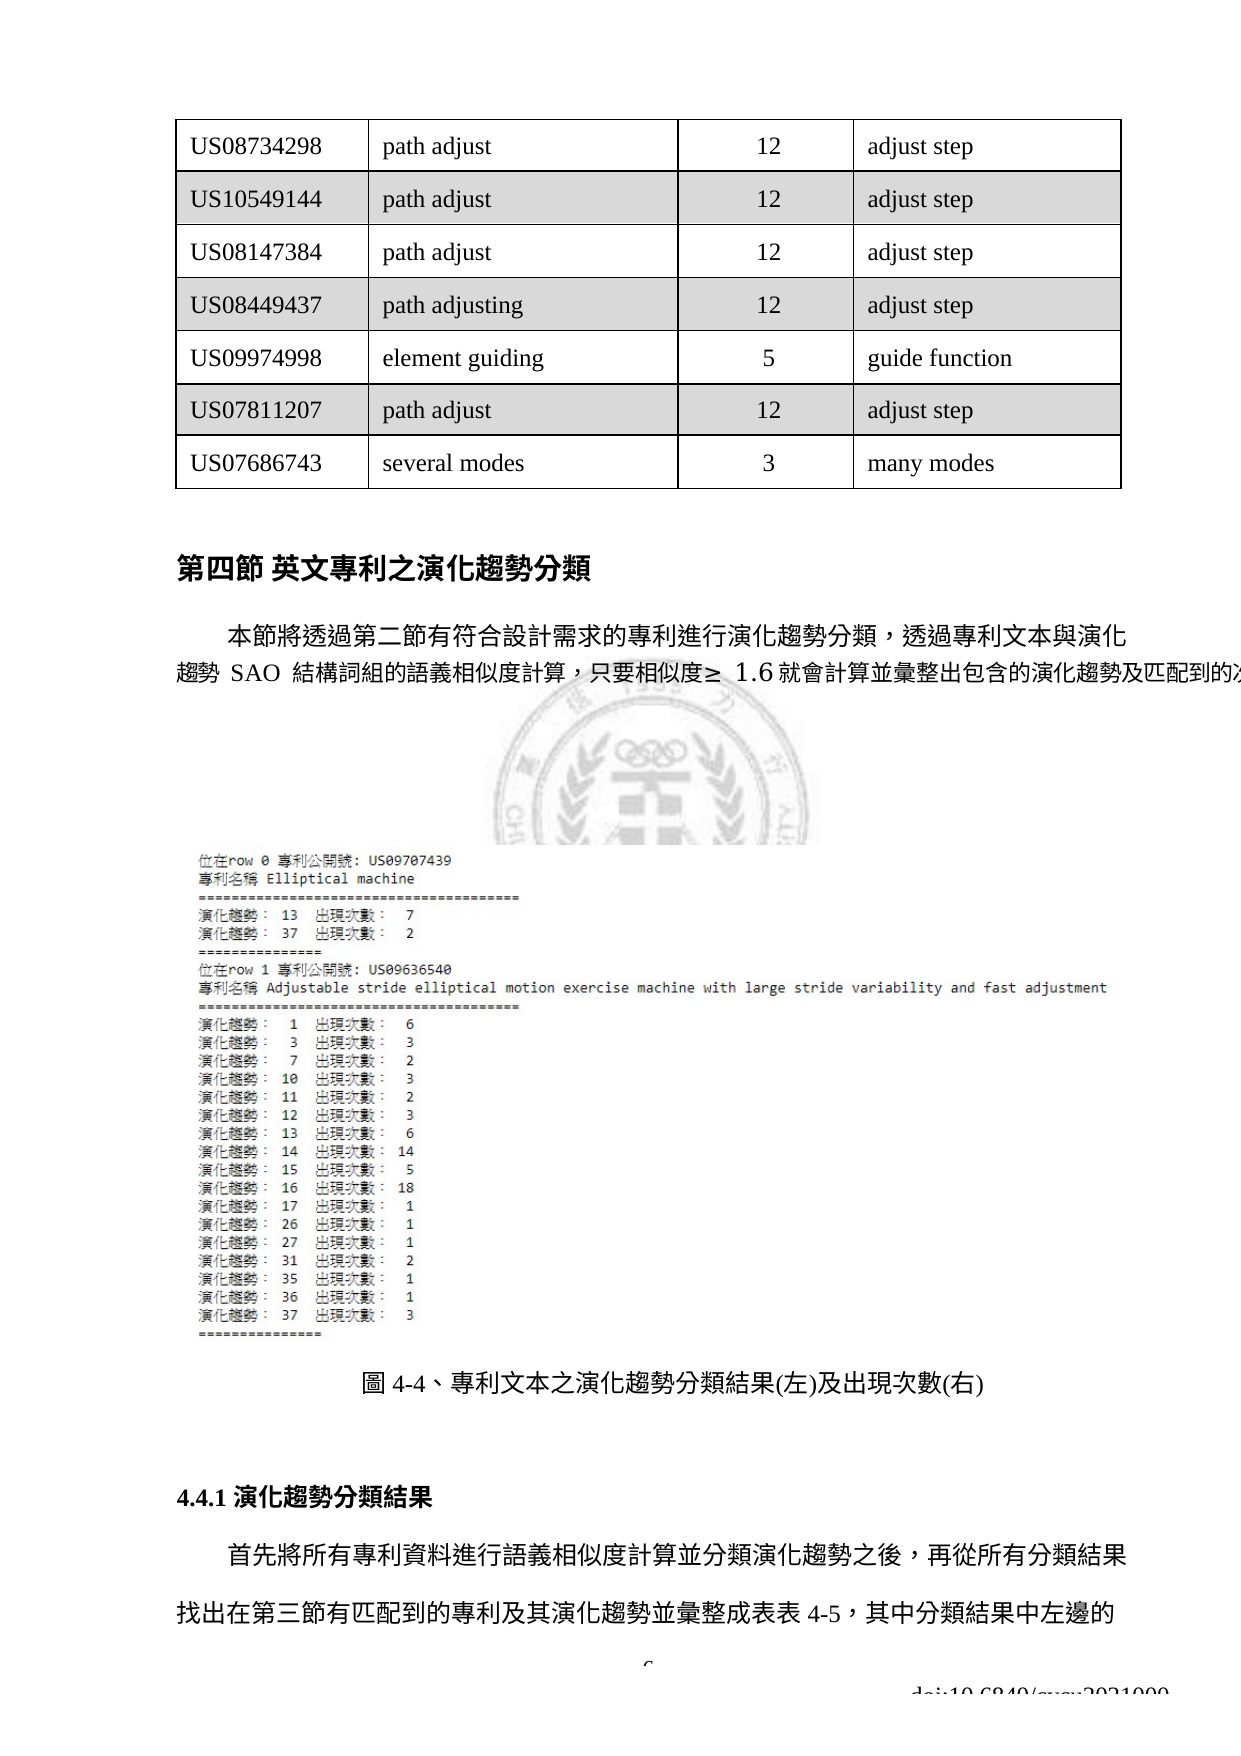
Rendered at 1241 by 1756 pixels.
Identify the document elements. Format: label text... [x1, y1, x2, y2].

subtitle 4.4.1 演化趨勢分類結果 [177, 1477, 1161, 1514]
table_cell path adjusting [369, 278, 677, 330]
table_header path adjust [369, 120, 677, 170]
table_cell element guiding [369, 331, 677, 383]
table_cell US07811207 [177, 385, 368, 434]
table_cell US07686743 [177, 436, 368, 487]
table_cell path adjust [369, 172, 677, 223]
table_cell adjust step [854, 385, 1120, 434]
text 首先將所有專利資料進行語義相似度計算並分類演化趨勢之後，再從所有分類結果找出在第三節有匹配到的專利及其演化趨勢並彙整成表表 4-5，其中分類結果中左邊的 [177, 1535, 1128, 1629]
table_header adjust step [854, 120, 1120, 170]
table_cell path adjust [369, 225, 677, 277]
table_cell US08147384 [177, 225, 368, 277]
table_cell US09974998 [177, 331, 368, 383]
table_cell 12 [679, 385, 853, 434]
table_cell many modes [854, 436, 1120, 487]
table_cell adjust step [854, 278, 1120, 330]
table_header US08734298 [177, 120, 368, 170]
table_cell US10549144 [177, 172, 368, 223]
table_cell guide function [854, 331, 1120, 383]
text 本節將透過第二節有符合設計需求的專利進行演化趨勢分類，透過專利文本與演化 [227, 616, 1161, 653]
text 圖 4-4、專利文本之演化趨勢分類結果(左)及出現次數(右) [361, 1364, 1161, 1400]
table_cell 12 [679, 225, 853, 277]
table_header 12 [679, 120, 853, 170]
table_cell 3 [679, 436, 853, 487]
table_cell 12 [679, 172, 853, 223]
table_cell adjust step [854, 172, 1120, 223]
subtitle 第四節 英文專利之演化趨勢分類 [177, 546, 1161, 588]
table_cell 12 [679, 278, 853, 330]
table_cell adjust step [854, 225, 1120, 277]
picture [181, 656, 1118, 1339]
table_cell US08449437 [177, 278, 368, 330]
table_cell 5 [679, 331, 853, 383]
table_cell path adjust [369, 385, 677, 434]
table_cell several modes [369, 436, 677, 487]
